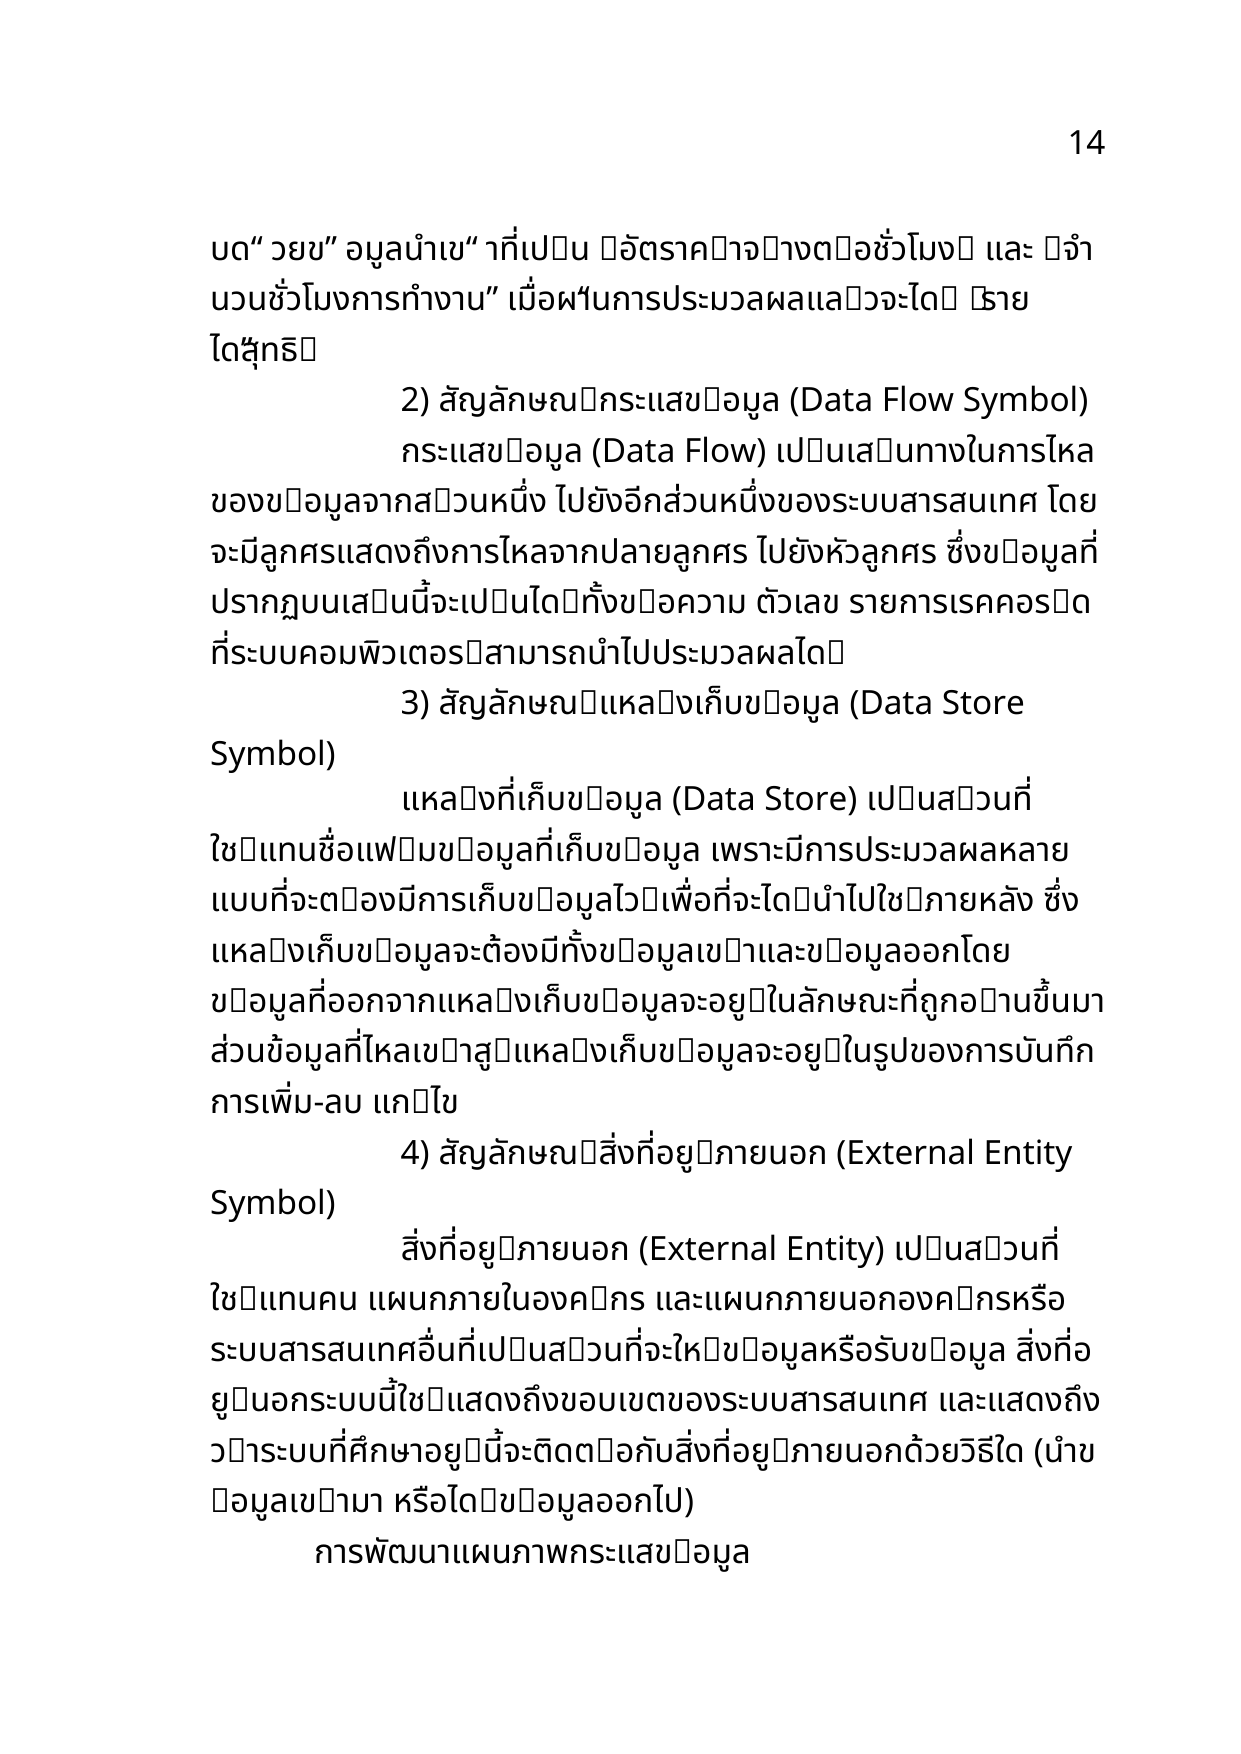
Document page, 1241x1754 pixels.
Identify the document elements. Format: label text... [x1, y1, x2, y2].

text กระแสขอมูล (Data Flow) เปนเสนทางในการไหลของขอมูลจากสวนหนึ่ง ไปยังอีกส่วนหนึ่งของระบบสารสนเทศ โดยจะมีลูกศรแสดงถึงการไหลจากปลายลูกศร ไปยังหัวลูกศร ซึ่งขอมูลที่ปรากฏบนเสนนี้จะเปนไดทั้งขอความ ตัวเลข รายการเรคคอรดที่ระบบคอมพิวเตอรสามารถนําไปประมวลผลได [210, 427, 1105, 679]
text การพัฒนาแผนภาพกระแสขอมูล [210, 1528, 1105, 1578]
text 4) สัญลักษณสิ่งที่อยูภายนอก (External Entity Symbol) [210, 1128, 1105, 1224]
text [210, 225, 1105, 376]
text สิ่งที่อยูภายนอก (External Entity) เปนสวนที่ใชแทนคน แผนกภายในองคกร และแผนกภายนอกองคกรหรือระบบสารสนเทศอื่นที่เปนสวนที่จะใหขอมูลหรือรับขอมูล สิ่งที่อยูนอกระบบนี้ใชแสดงถึงขอบเขตของระบบสารสนเทศ และแสดงถึงวาระบบที่ศึกษาอยูนี้จะติดตอกับสิ่งที่อยูภายนอกด้วยวิธีใด (นําขอมูลเขามา หรือไดขอมูลออกไป) [210, 1224, 1105, 1528]
text แหลงที่เก็บขอมูล (Data Store) เปนสวนที่ใชแทนชื่อแฟมขอมูลที่เก็บขอมูล เพราะมีการประมวลผลหลายแบบที่จะตองมีการเก็บขอมูลไวเพื่อที่จะไดนําไปใชภายหลัง ซึ่งแหลงเก็บขอมูลจะต้องมีทั้งขอมูลเขาและขอมูลออกโดยขอมูลที่ออกจากแหลงเก็บขอมูลจะอยูในลักษณะที่ถูกอานขึ้นมา ส่วนข้อมูลที่ไหลเขาสูแหลงเก็บขอมูลจะอยูในรูปของการบันทึกการเพิ่ม-ลบ แกไข [210, 775, 1105, 1128]
text 3) สัญลักษณแหลงเก็บขอมูล (Data Store Symbol) [210, 679, 1105, 775]
text 2) สัญลักษณกระแสขอมูล (Data Flow Symbol) [210, 376, 1105, 427]
